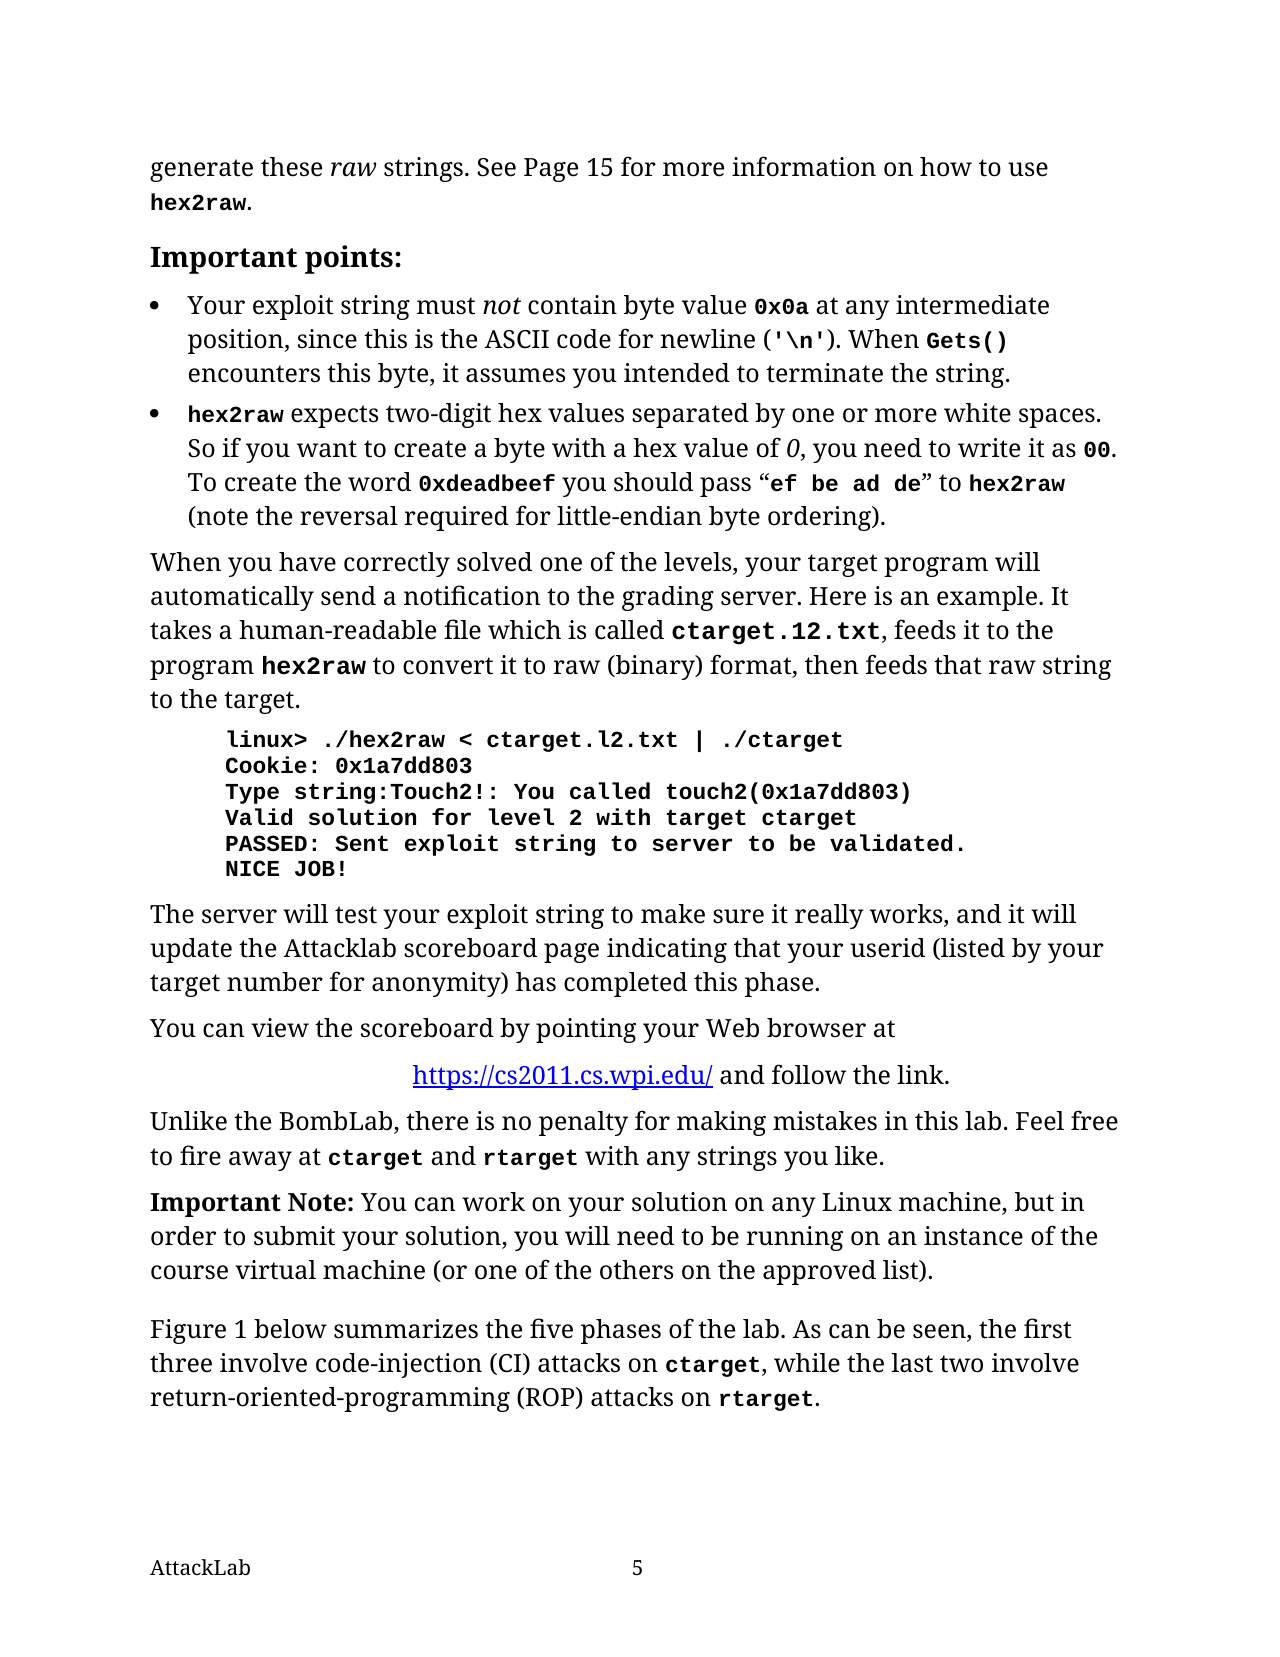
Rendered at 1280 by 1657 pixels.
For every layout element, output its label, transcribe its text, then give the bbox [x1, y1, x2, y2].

text When you have correctly solved one of the levels, your target program will automatically send a notification to the grading server. Here is an example. It takes a human-readable file which is called ctarget.12.txt, feeds it to the program hex2raw to convert it to raw (binary) format, then feeds that raw string to the target. [150, 545, 1129, 716]
text Figure 1 below summarizes the five phases of the lab. As can be seen, the first three involve code-injection (CI) attacks on ctarget, while the last two involve return-oriented-programming (ROP) attacks on rtarget. [150, 1312, 1129, 1414]
text The server will test your exploit string to make sure it really works, and it will update the Attacklab scoreboard page indicating that your userid (listed by your target number for anonymity) has completed this phase. [150, 896, 1129, 998]
text Unlike the BombLab, there is no penalty for making mistakes in this lab. Feel free to fire away at ctarget and rtarget with any strings you like. [150, 1104, 1129, 1172]
list hex2raw expects two-digit hex values separated by one or more white spaces. So if you want to create a byte with a hex value of 0, you need to write it as 00. To create the word 0xdeadbeef you should pass “ef be ad de” to hex2raw (note the reversal required for little-endian byte ordering). [150, 396, 1129, 532]
list Your exploit string must not contain byte value 0x0a at any intermediate position, since this is the ASCII code for newline ('\n'). When Gets() encounters this byte, it assumes you intended to terminate the string. [150, 288, 1129, 390]
text You can view the scoreboard by pointing your Web browser at [150, 1011, 1129, 1045]
text https://cs2011.cs.wpi.edu/ and follow the link. [375, 1057, 1129, 1092]
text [150, 150, 1129, 218]
text Important Note: You can work on your solution on any Linux machine, but in order to submit your solution, you will need to be running on an instance of the course virtual machine (or one of the others on the approved list). [150, 1185, 1129, 1287]
subtitle Important points: [150, 237, 1129, 275]
text linux> ./hex2raw < ctarget.l2.txt | ./ctarget Cookie: 0x1a7dd803 Type string:Touch2!: You called touch2(0x1a7dd803) Valid solution for level 2 with target ctarget PASSED: Sent exploit string to server to be validated. NICE JOB! [225, 728, 1129, 884]
